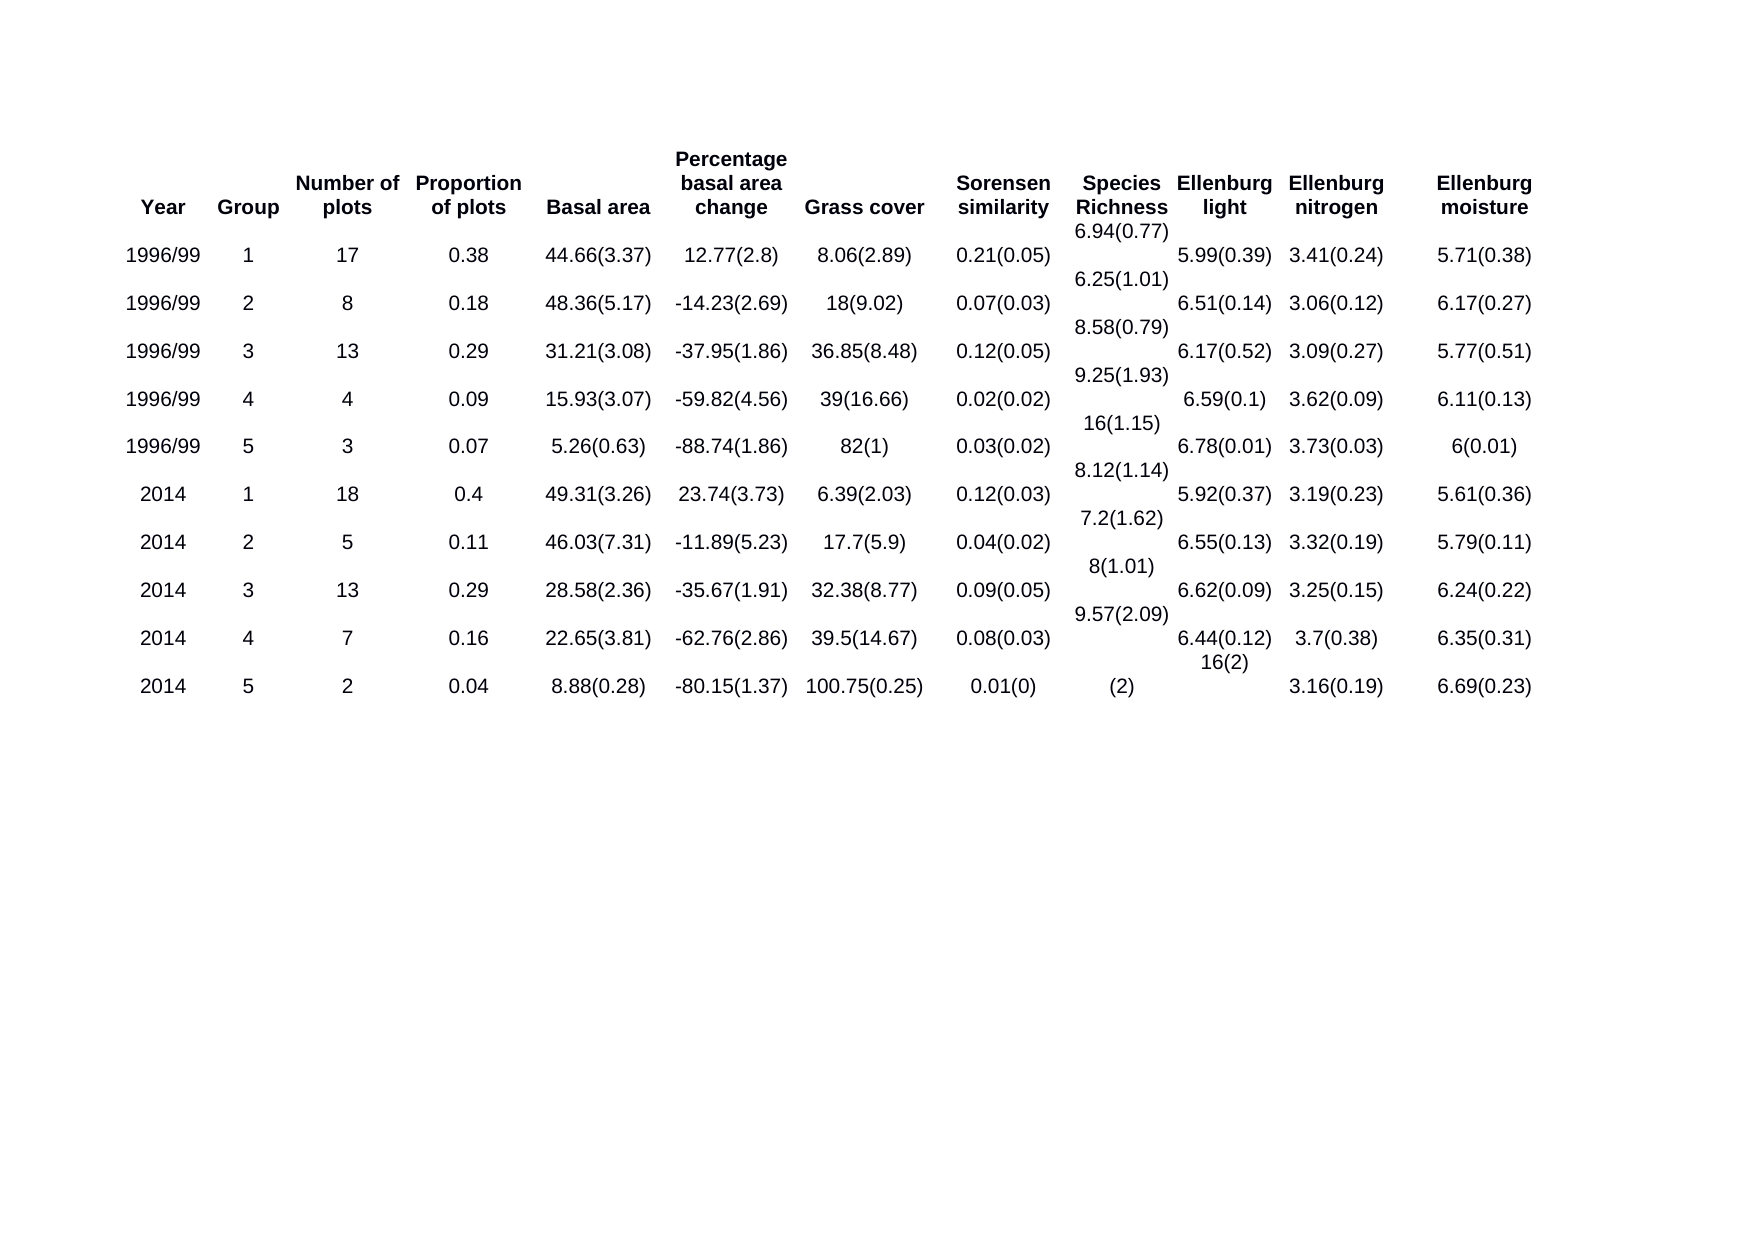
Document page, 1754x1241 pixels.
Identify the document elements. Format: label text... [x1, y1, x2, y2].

table_cell 0.4 [409, 458, 528, 506]
table_header Ellenburg moisture [1395, 147, 1574, 219]
table_cell 3.41(0.24) [1278, 219, 1395, 267]
table_cell 6.24(0.22) [1395, 554, 1574, 602]
table_cell 18 [286, 458, 409, 506]
table_cell 5.92(0.37) [1172, 458, 1277, 506]
table_cell 22.65(3.81) [528, 602, 669, 650]
table_cell 5.77(0.51) [1395, 315, 1574, 362]
table_cell 2 [211, 267, 286, 314]
table_cell 6.62(0.09) [1172, 554, 1277, 602]
table_cell 8.06(2.89) [794, 219, 935, 267]
table_cell 48.36(5.17) [528, 267, 669, 314]
table_cell 32.38(8.77) [794, 554, 935, 602]
table_cell 13 [286, 315, 409, 362]
table_cell 5.26(0.63) [528, 410, 669, 458]
table_cell 9.57(2.09) [1072, 602, 1172, 650]
table_cell 4 [286, 363, 409, 410]
table_cell 8.88(0.28) [528, 650, 669, 698]
table_cell 2014 [115, 650, 211, 698]
table_cell 82(1) [794, 410, 935, 458]
table_cell 3.06(0.12) [1278, 267, 1395, 314]
table_cell 3.09(0.27) [1278, 315, 1395, 362]
table_header Year [115, 147, 211, 219]
table_cell 2 [211, 506, 286, 554]
table_cell 0.02(0.02) [935, 363, 1072, 410]
table_cell 1996/99 [115, 410, 211, 458]
table_cell 0.12(0.05) [935, 315, 1072, 362]
table_cell 3.32(0.19) [1278, 506, 1395, 554]
table_cell 2014 [115, 458, 211, 506]
table_cell 0.12(0.03) [935, 458, 1072, 506]
table_cell 0.09(0.05) [935, 554, 1072, 602]
table_cell 12.77(2.8) [669, 219, 794, 267]
table_cell 8(1.01) [1072, 554, 1172, 602]
table_cell 4 [211, 363, 286, 410]
table_header Percentage basal area change [669, 147, 794, 219]
table_cell 7.2(1.62) [1072, 506, 1172, 554]
table_cell 23.74(3.73) [669, 458, 794, 506]
table_cell 44.66(3.37) [528, 219, 669, 267]
table_cell (2) [1072, 650, 1172, 698]
table_cell 1996/99 [115, 363, 211, 410]
table_cell 1 [211, 219, 286, 267]
table_cell 5.99(0.39) [1172, 219, 1277, 267]
table_cell 0.16 [409, 602, 528, 650]
table_cell 6.11(0.13) [1395, 363, 1574, 410]
table_cell 0.03(0.02) [935, 410, 1072, 458]
table_cell -14.23(2.69) [669, 267, 794, 314]
table_cell 5 [211, 650, 286, 698]
table_cell 17.7(5.9) [794, 506, 935, 554]
table_header Ellenburg light [1172, 147, 1277, 219]
table_header Basal area [528, 147, 669, 219]
table_cell -35.67(1.91) [669, 554, 794, 602]
table_cell 0.18 [409, 267, 528, 314]
table_cell 13 [286, 554, 409, 602]
table_cell 2014 [115, 554, 211, 602]
table_cell 16(2) [1172, 650, 1277, 698]
table_cell 9.25(1.93) [1072, 363, 1172, 410]
table_cell 0.04 [409, 650, 528, 698]
table_cell 5 [286, 506, 409, 554]
table_cell 2 [286, 650, 409, 698]
table_cell 8.58(0.79) [1072, 315, 1172, 362]
table_cell 6.69(0.23) [1395, 650, 1574, 698]
table_cell 0.21(0.05) [935, 219, 1072, 267]
table_header Proportion of plots [409, 147, 528, 219]
table_cell 6.51(0.14) [1172, 267, 1277, 314]
table_cell 5.71(0.38) [1395, 219, 1574, 267]
table_cell 18(9.02) [794, 267, 935, 314]
table_cell 2014 [115, 602, 211, 650]
table_cell 36.85(8.48) [794, 315, 935, 362]
table_cell 39.5(14.67) [794, 602, 935, 650]
table_cell 17 [286, 219, 409, 267]
table_cell 0.07(0.03) [935, 267, 1072, 314]
table_cell 6.25(1.01) [1072, 267, 1172, 314]
table_cell 1996/99 [115, 315, 211, 362]
table_cell 3 [286, 410, 409, 458]
table_header Species Richness [1072, 147, 1172, 219]
table_cell 6(0.01) [1395, 410, 1574, 458]
table_cell -62.76(2.86) [669, 602, 794, 650]
table_cell 1996/99 [115, 219, 211, 267]
table_cell 3.16(0.19) [1278, 650, 1395, 698]
table_cell 46.03(7.31) [528, 506, 669, 554]
table_cell 16(1.15) [1072, 410, 1172, 458]
table_cell 3.62(0.09) [1278, 363, 1395, 410]
table_cell 6.59(0.1) [1172, 363, 1277, 410]
table_cell 3.7(0.38) [1278, 602, 1395, 650]
table_cell 28.58(2.36) [528, 554, 669, 602]
table_cell -80.15(1.37) [669, 650, 794, 698]
table_cell 7 [286, 602, 409, 650]
table_cell 3.19(0.23) [1278, 458, 1395, 506]
table_cell 4 [211, 602, 286, 650]
table_cell 6.17(0.27) [1395, 267, 1574, 314]
table_cell 0.09 [409, 363, 528, 410]
table_cell 5.61(0.36) [1395, 458, 1574, 506]
table_cell 0.07 [409, 410, 528, 458]
table_cell -88.74(1.86) [669, 410, 794, 458]
table_cell 0.08(0.03) [935, 602, 1072, 650]
table_cell 1 [211, 458, 286, 506]
table_cell 6.78(0.01) [1172, 410, 1277, 458]
table_cell 5.79(0.11) [1395, 506, 1574, 554]
table_cell 31.21(3.08) [528, 315, 669, 362]
table_cell -11.89(5.23) [669, 506, 794, 554]
table_cell 39(16.66) [794, 363, 935, 410]
table_cell 0.04(0.02) [935, 506, 1072, 554]
table_cell 3.25(0.15) [1278, 554, 1395, 602]
table_header Grass cover [794, 147, 935, 219]
table_cell 0.38 [409, 219, 528, 267]
table_header Sorensen similarity [935, 147, 1072, 219]
table_header Number of plots [286, 147, 409, 219]
table_cell 3 [211, 554, 286, 602]
table_cell 8 [286, 267, 409, 314]
table_cell 0.01(0) [935, 650, 1072, 698]
table_cell 5 [211, 410, 286, 458]
table_cell 6.39(2.03) [794, 458, 935, 506]
table_cell 0.11 [409, 506, 528, 554]
table_cell 100.75(0.25) [794, 650, 935, 698]
table_cell 6.44(0.12) [1172, 602, 1277, 650]
table_cell 0.29 [409, 554, 528, 602]
table_cell 1996/99 [115, 267, 211, 314]
table_header Ellenburg nitrogen [1278, 147, 1395, 219]
table_cell 2014 [115, 506, 211, 554]
table_cell 6.17(0.52) [1172, 315, 1277, 362]
table_cell 49.31(3.26) [528, 458, 669, 506]
table_cell 3 [211, 315, 286, 362]
table_cell -59.82(4.56) [669, 363, 794, 410]
table_cell 6.94(0.77) [1072, 219, 1172, 267]
table_cell 8.12(1.14) [1072, 458, 1172, 506]
table_cell -37.95(1.86) [669, 315, 794, 362]
table_cell 0.29 [409, 315, 528, 362]
table_header Group [211, 147, 286, 219]
table_cell 15.93(3.07) [528, 363, 669, 410]
table_cell 3.73(0.03) [1278, 410, 1395, 458]
table_cell 6.35(0.31) [1395, 602, 1574, 650]
table_cell 6.55(0.13) [1172, 506, 1277, 554]
